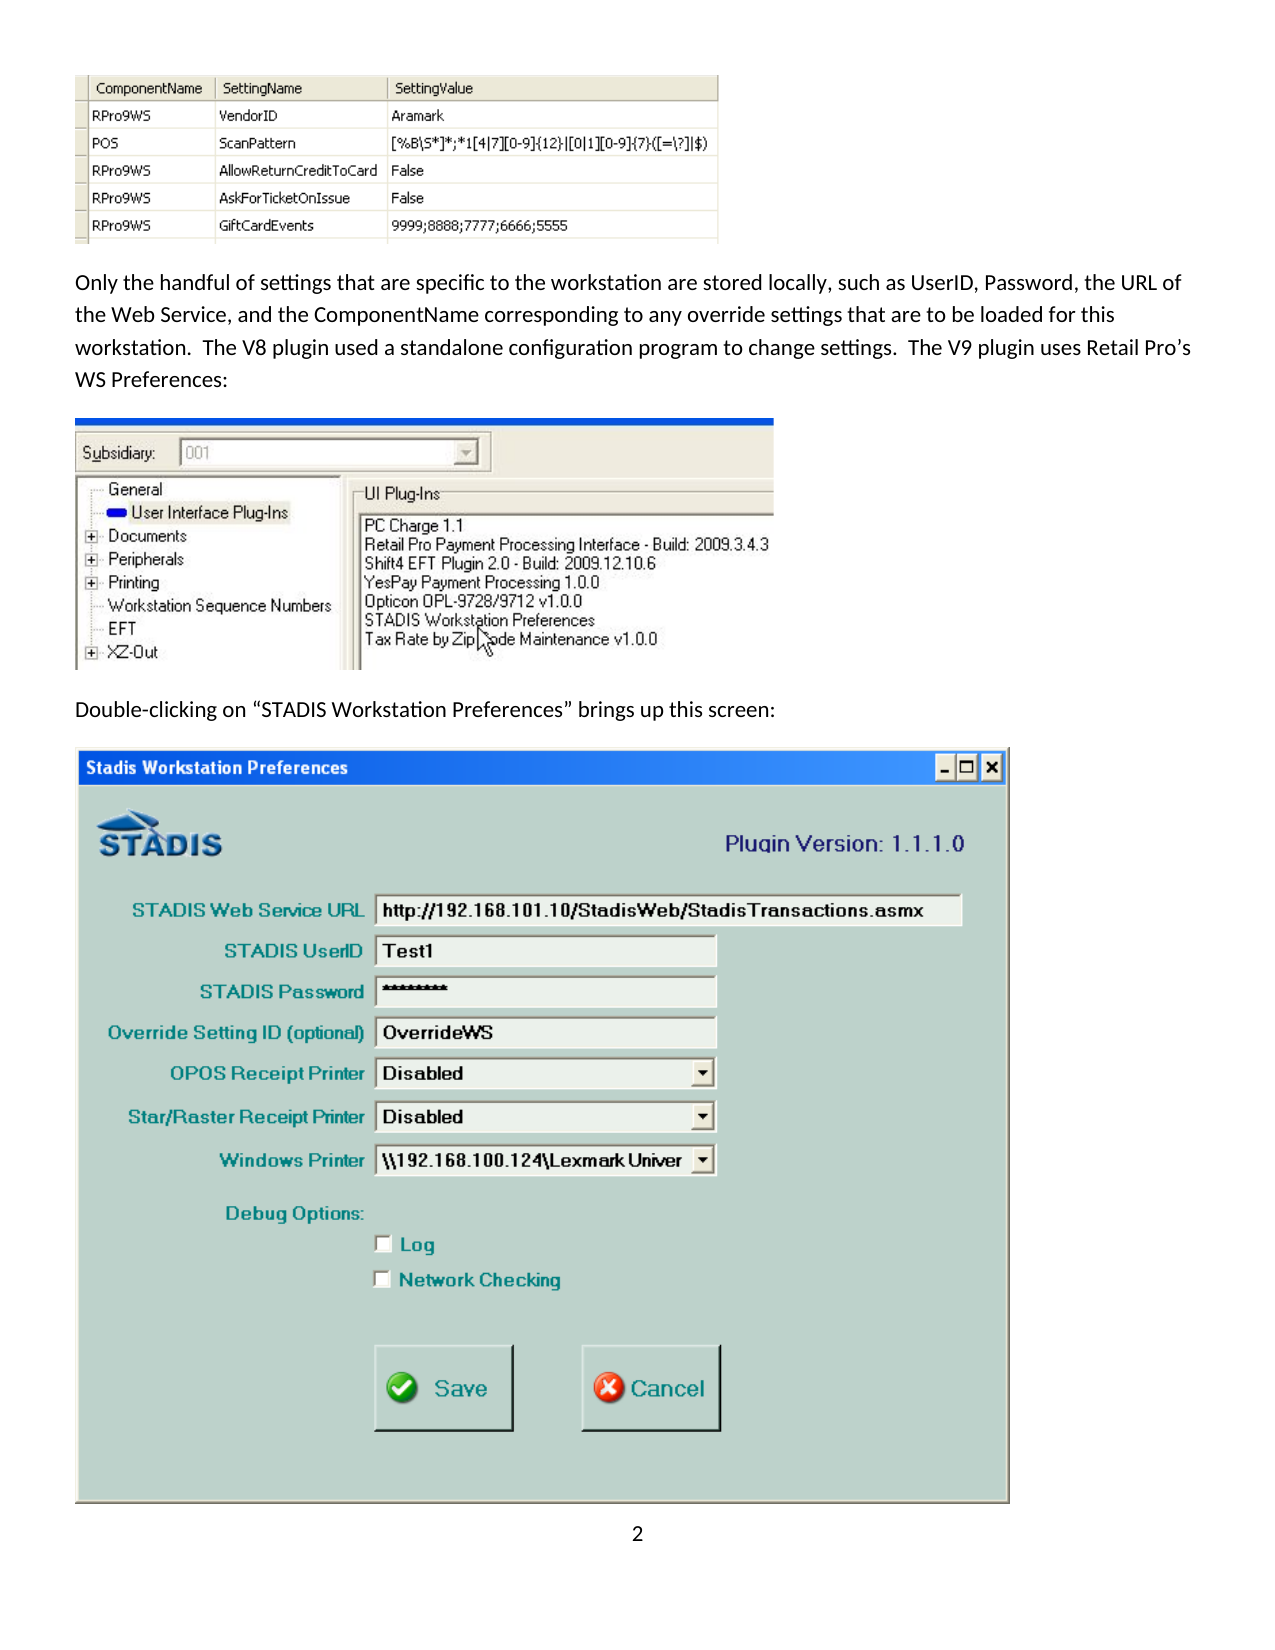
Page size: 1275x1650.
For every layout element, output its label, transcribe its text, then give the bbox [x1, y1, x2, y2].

picture [75, 75, 729, 244]
text Only the handful of settings that are specific to the workstation are stored locally, such as UserID, Password, the URL of the Web Service, and the ComponentName corresponding to any override settings that are to be loaded for this workstation. The V8 plugin used a standalone configuration program to change settings. The V9 plugin uses Retail Pro’s WS Preferences: [75, 268, 1200, 393]
picture [75, 747, 1010, 1504]
text Double-clicking on “STADIS Workstation Preferences” brings up this screen: [75, 695, 1200, 723]
picture [75, 418, 774, 670]
